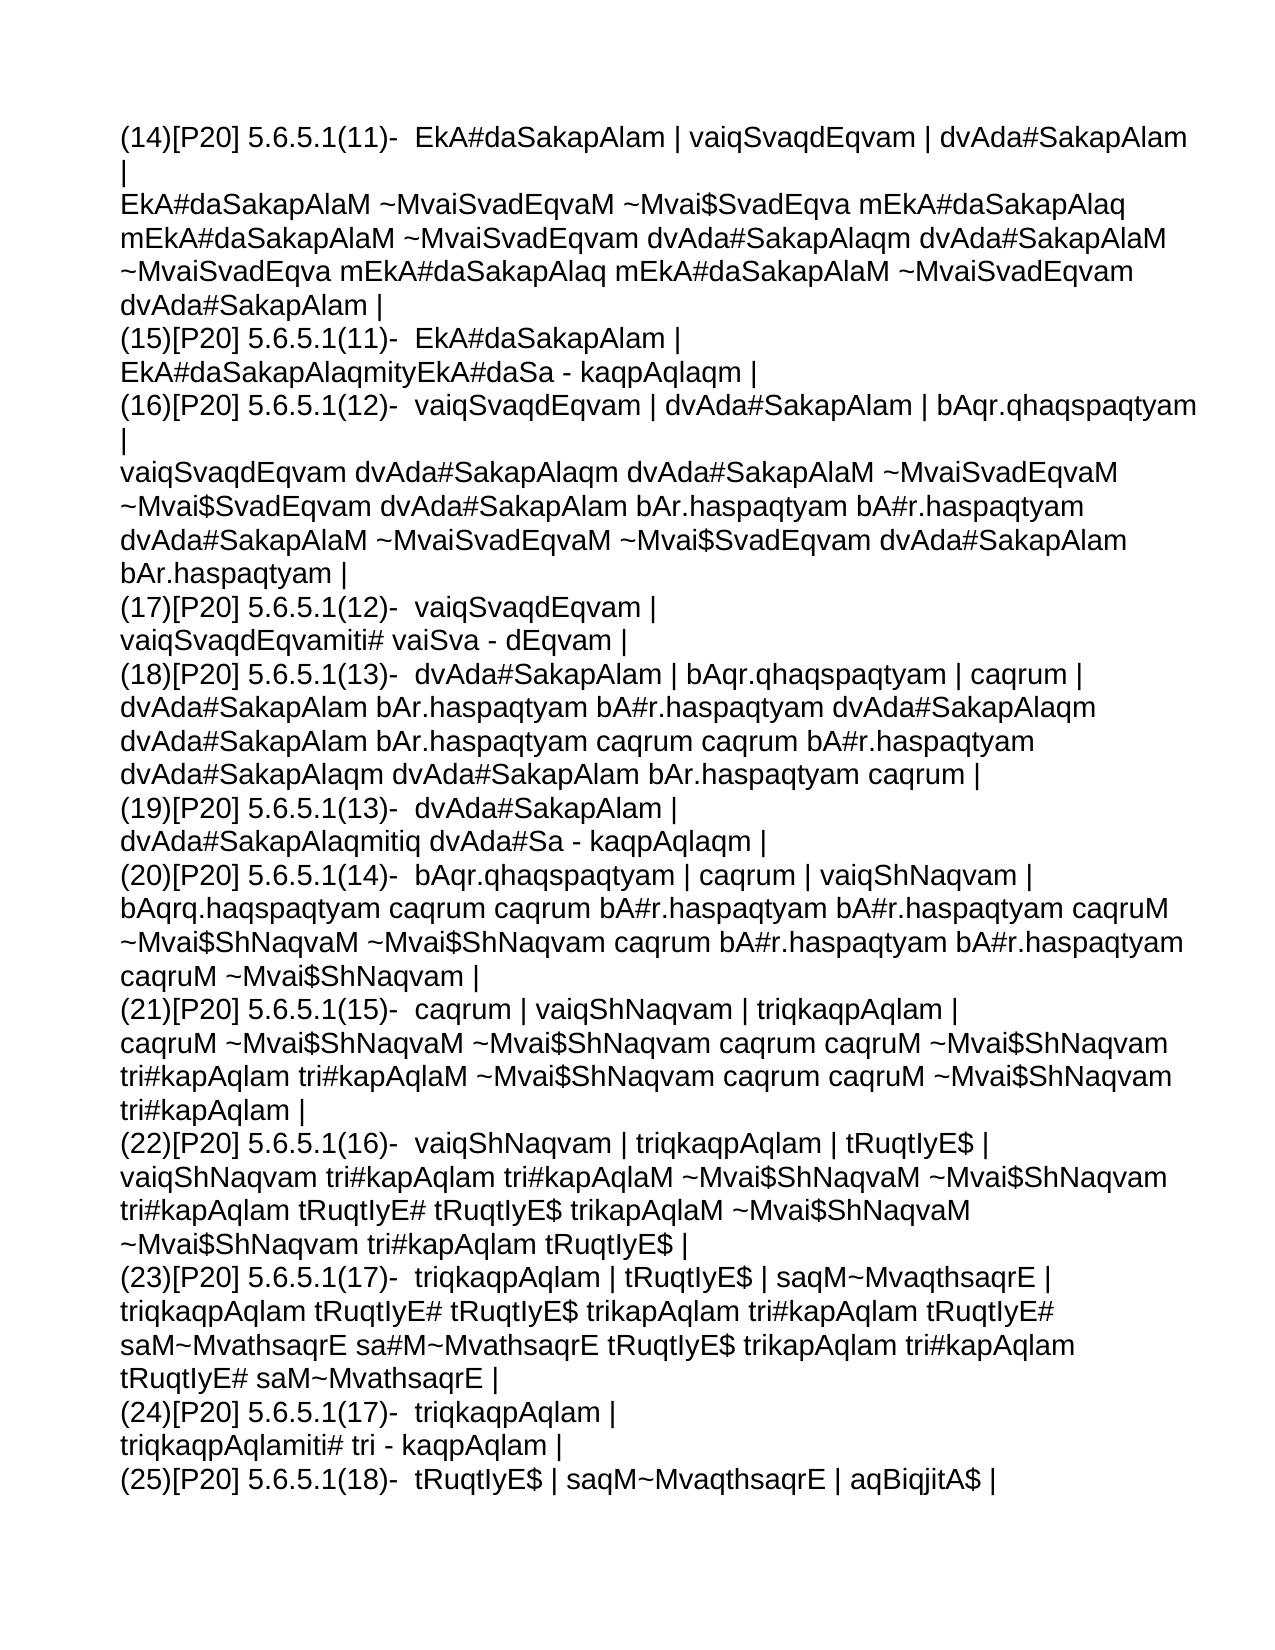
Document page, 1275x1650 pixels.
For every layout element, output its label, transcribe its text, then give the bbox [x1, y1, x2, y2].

text (20)[P20] 5.6.5.1(14)- bAqr.qhaqspaqtyam | caqrum | vaiqShNaqvam | [120, 858, 1200, 891]
text dvAda#SakapAlam bAr.haspaqtyam bA#r.haspaqtyam dvAda#SakapAlaqm dvAda#SakapAlam bAr.haspaqtyam caqrum caqrum bA#r.haspaqtyam dvAda#SakapAlaqm dvAda#SakapAlam bAr.haspaqtyam caqrum | [120, 690, 1200, 791]
text (22)[P20] 5.6.5.1(16)- vaiqShNaqvam | triqkaqpAqlam | tRuqtIyE$ | [120, 1126, 1200, 1160]
text (15)[P20] 5.6.5.1(11)- EkA#daSakapAlam | [120, 321, 1200, 355]
text (14)[P20] 5.6.5.1(11)- EkA#daSakapAlam | vaiqSvaqdEqvam | dvAda#SakapAlam | [120, 120, 1200, 187]
text (25)[P20] 5.6.5.1(18)- tRuqtIyE$ | saqM~MvaqthsaqrE | aqBiqjitA$ | [120, 1462, 1200, 1495]
text vaiqSvaqdEqvam dvAda#SakapAlaqm dvAda#SakapAlaM ~MvaiSvadEqvaM ~Mvai$SvadEqvam dvAda#SakapAlam bAr.haspaqtyam bA#r.haspaqtyam dvAda#SakapAlaM ~MvaiSvadEqvaM ~Mvai$SvadEqvam dvAda#SakapAlam bAr.haspaqtyam | [120, 455, 1200, 589]
text (17)[P20] 5.6.5.1(12)- vaiqSvaqdEqvam | [120, 589, 1200, 623]
text EkA#daSakapAlaqmityEkA#daSa - kaqpAqlaqm | [120, 355, 1200, 388]
text vaiqShNaqvam tri#kapAqlam tri#kapAqlaM ~Mvai$ShNaqvaM ~Mvai$ShNaqvam tri#kapAqlam tRuqtIyE# tRuqtIyE$ trikapAqlaM ~Mvai$ShNaqvaM ~Mvai$ShNaqvam tri#kapAqlam tRuqtIyE$ | [120, 1160, 1200, 1260]
text triqkaqpAqlam tRuqtIyE# tRuqtIyE$ trikapAqlam tri#kapAqlam tRuqtIyE# saM~MvathsaqrE sa#M~MvathsaqrE tRuqtIyE$ trikapAqlam tri#kapAqlam tRuqtIyE# saM~MvathsaqrE | [120, 1294, 1200, 1394]
text (16)[P20] 5.6.5.1(12)- vaiqSvaqdEqvam | dvAda#SakapAlam | bAqr.qhaqspaqtyam | [120, 388, 1200, 455]
text bAqrq.haqspaqtyam caqrum caqrum bA#r.haspaqtyam bA#r.haspaqtyam caqruM ~Mvai$ShNaqvaM ~Mvai$ShNaqvam caqrum bA#r.haspaqtyam bA#r.haspaqtyam caqruM ~Mvai$ShNaqvam | [120, 891, 1200, 992]
text (23)[P20] 5.6.5.1(17)- triqkaqpAqlam | tRuqtIyE$ | saqM~MvaqthsaqrE | [120, 1260, 1200, 1294]
text caqruM ~Mvai$ShNaqvaM ~Mvai$ShNaqvam caqrum caqruM ~Mvai$ShNaqvam tri#kapAqlam tri#kapAqlaM ~Mvai$ShNaqvam caqrum caqruM ~Mvai$ShNaqvam tri#kapAqlam | [120, 1026, 1200, 1126]
text (18)[P20] 5.6.5.1(13)- dvAda#SakapAlam | bAqr.qhaqspaqtyam | caqrum | [120, 657, 1200, 690]
text (24)[P20] 5.6.5.1(17)- triqkaqpAqlam | [120, 1394, 1200, 1428]
text triqkaqpAqlamiti# tri - kaqpAqlam | [120, 1428, 1200, 1462]
text vaiqSvaqdEqvamiti# vaiSva - dEqvam | [120, 623, 1200, 657]
text (21)[P20] 5.6.5.1(15)- caqrum | vaiqShNaqvam | triqkaqpAqlam | [120, 992, 1200, 1026]
text (19)[P20] 5.6.5.1(13)- dvAda#SakapAlam | [120, 791, 1200, 824]
text dvAda#SakapAlaqmitiq dvAda#Sa - kaqpAqlaqm | [120, 824, 1200, 858]
text EkA#daSakapAlaM ~MvaiSvadEqvaM ~Mvai$SvadEqva mEkA#daSakapAlaq mEkA#daSakapAlaM ~MvaiSvadEqvam dvAda#SakapAlaqm dvAda#SakapAlaM ~MvaiSvadEqva mEkA#daSakapAlaq mEkA#daSakapAlaM ~MvaiSvadEqvam dvAda#SakapAlam | [120, 187, 1200, 321]
